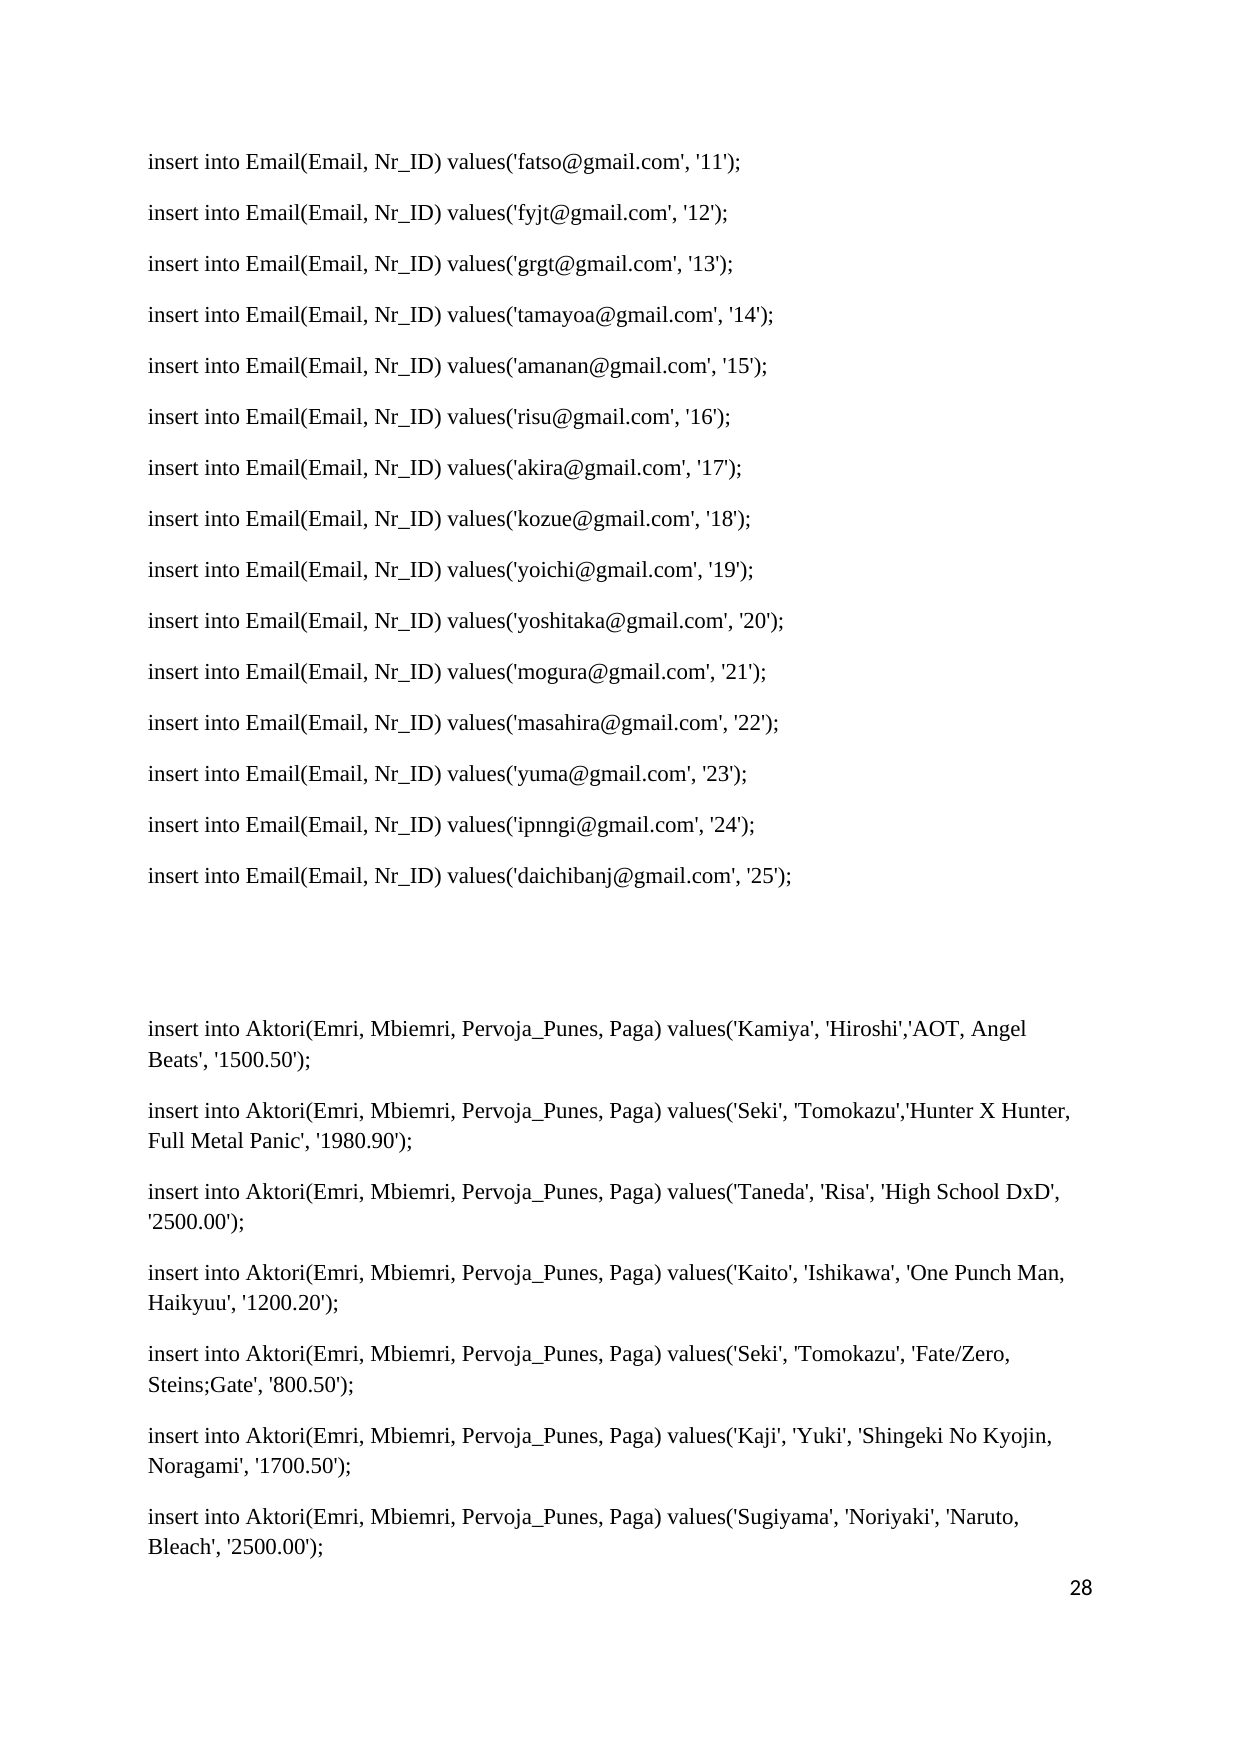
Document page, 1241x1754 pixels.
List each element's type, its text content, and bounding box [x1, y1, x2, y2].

text insert into Email(Email, Nr_ID) values('daichibanj@gmail.com', '25'); [148, 862, 1092, 889]
text insert into Email(Email, Nr_ID) values('fatso@gmail.com', '11'); [148, 148, 1092, 174]
text insert into Email(Email, Nr_ID) values('ipnngi@gmail.com', '24'); [148, 811, 1092, 838]
text insert into Email(Email, Nr_ID) values('masahira@gmail.com', '22'); [148, 709, 1092, 736]
text insert into Aktori(Emri, Mbiemri, Pervoja_Punes, Paga) values('Taneda', 'Risa', 'High School DxD', '2500.00'); [148, 1178, 1092, 1234]
text insert into Email(Email, Nr_ID) values('akira@gmail.com', '17'); [148, 454, 1092, 480]
text insert into Aktori(Emri, Mbiemri, Pervoja_Punes, Paga) values('Kamiya', 'Hiroshi','AOT, Angel Beats', '1500.50'); [148, 1015, 1092, 1072]
text insert into Aktori(Emri, Mbiemri, Pervoja_Punes, Paga) values('Sugiyama', 'Noriyaki', 'Naruto, Bleach', '2500.00'); [148, 1503, 1092, 1559]
text insert into Email(Email, Nr_ID) values('amanan@gmail.com', '15'); [148, 352, 1092, 378]
text insert into Aktori(Emri, Mbiemri, Pervoja_Punes, Paga) values('Kaji', 'Yuki', 'Shingeki No Kyojin, Noragami', '1700.50'); [148, 1422, 1092, 1478]
text insert into Email(Email, Nr_ID) values('mogura@gmail.com', '21'); [148, 658, 1092, 684]
text insert into Aktori(Emri, Mbiemri, Pervoja_Punes, Paga) values('Kaito', 'Ishikawa', 'One Punch Man, Haikyuu', '1200.20'); [148, 1259, 1092, 1316]
text insert into Email(Email, Nr_ID) values('fyjt@gmail.com', '12'); [148, 199, 1092, 225]
text insert into Email(Email, Nr_ID) values('tamayoa@gmail.com', '14'); [148, 301, 1092, 327]
text insert into Aktori(Emri, Mbiemri, Pervoja_Punes, Paga) values('Seki', 'Tomokazu', 'Fate/Zero, Steins;Gate', '800.50'); [148, 1340, 1092, 1397]
text insert into Email(Email, Nr_ID) values('kozue@gmail.com', '18'); [148, 505, 1092, 531]
text insert into Email(Email, Nr_ID) values('yuma@gmail.com', '23'); [148, 760, 1092, 787]
text insert into Email(Email, Nr_ID) values('grgt@gmail.com', '13'); [148, 250, 1092, 276]
text insert into Email(Email, Nr_ID) values('yoichi@gmail.com', '19'); [148, 556, 1092, 582]
text insert into Aktori(Emri, Mbiemri, Pervoja_Punes, Paga) values('Seki', 'Tomokazu','Hunter X Hunter, Full Metal Panic', '1980.90'); [148, 1097, 1092, 1153]
text insert into Email(Email, Nr_ID) values('yoshitaka@gmail.com', '20'); [148, 607, 1092, 633]
text insert into Email(Email, Nr_ID) values('risu@gmail.com', '16'); [148, 403, 1092, 429]
